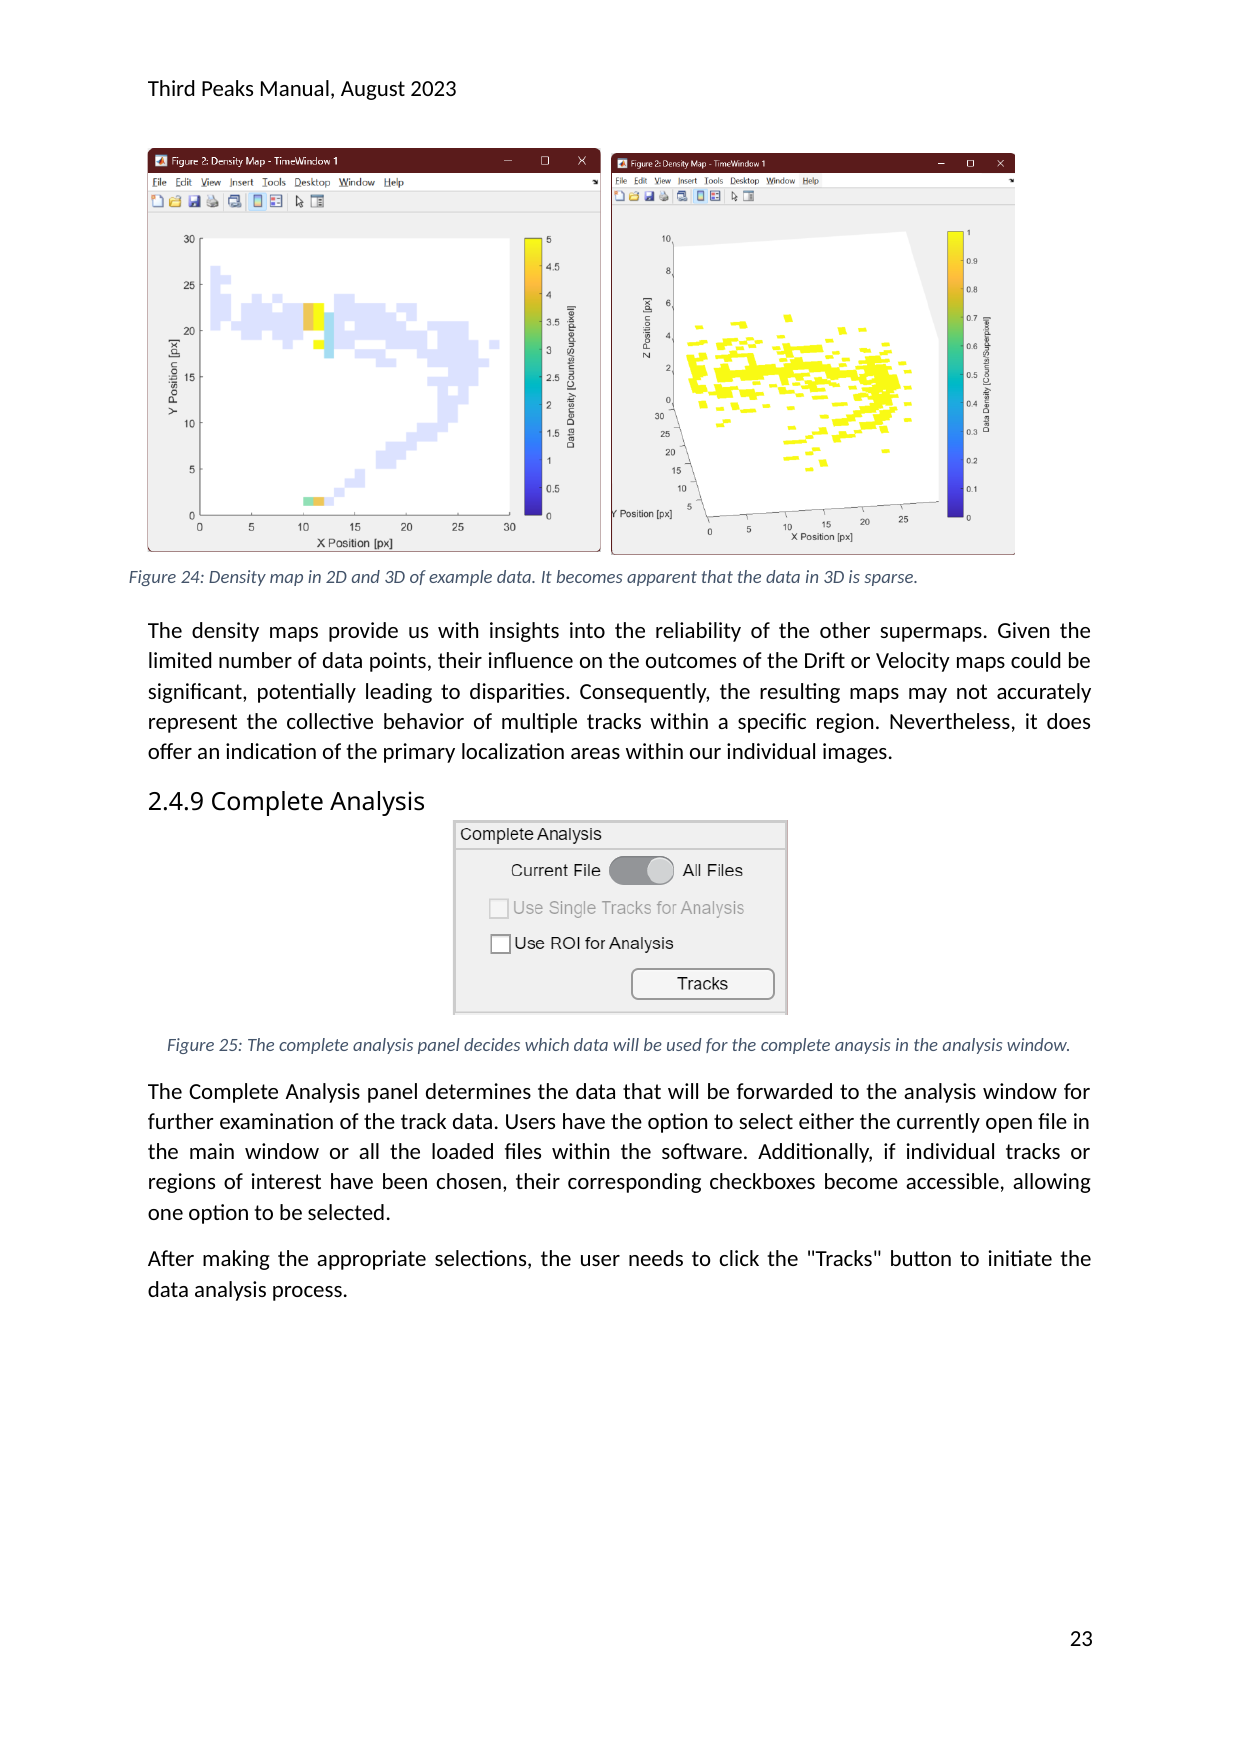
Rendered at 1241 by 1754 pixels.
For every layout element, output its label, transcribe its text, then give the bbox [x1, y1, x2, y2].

subtitle 2.4.9 Complete Analysis [148, 784, 1093, 818]
text The Complete Analysis panel determines the data that will be forwarded to the analysis window for further examination of the track data. Users have the option to select either the currently open file in the main window or all the loaded files within the software. Additionally, if individual tracks or regions of interest have been chosen, their corresponding checkboxes become accessible, allowing one option to be selected. [148, 1077, 1093, 1226]
picture [147, 148, 601, 552]
text After making the appropriate selections, the user needs to click the "Tracks" button to initiate the data analysis process. [148, 1244, 1093, 1303]
text The density maps provide us with insights into the reliability of the other supermaps. Given the limited number of data points, their influence on the outcomes of the Drift or Velocity maps could be significant, potentially leading to disparities. Consequently, the resulting maps may not accurately represent the collective behavior of multiple tracks within a specific region. Nevertheless, it does offer an indication of the primary localization areas within our individual images. [148, 616, 1093, 765]
picture [611, 153, 1015, 555]
picture [452, 820, 788, 1015]
text Figure 25: The complete analysis panel decides which data will be used for the complete anaysis in the analysis window. [148, 1033, 1093, 1056]
